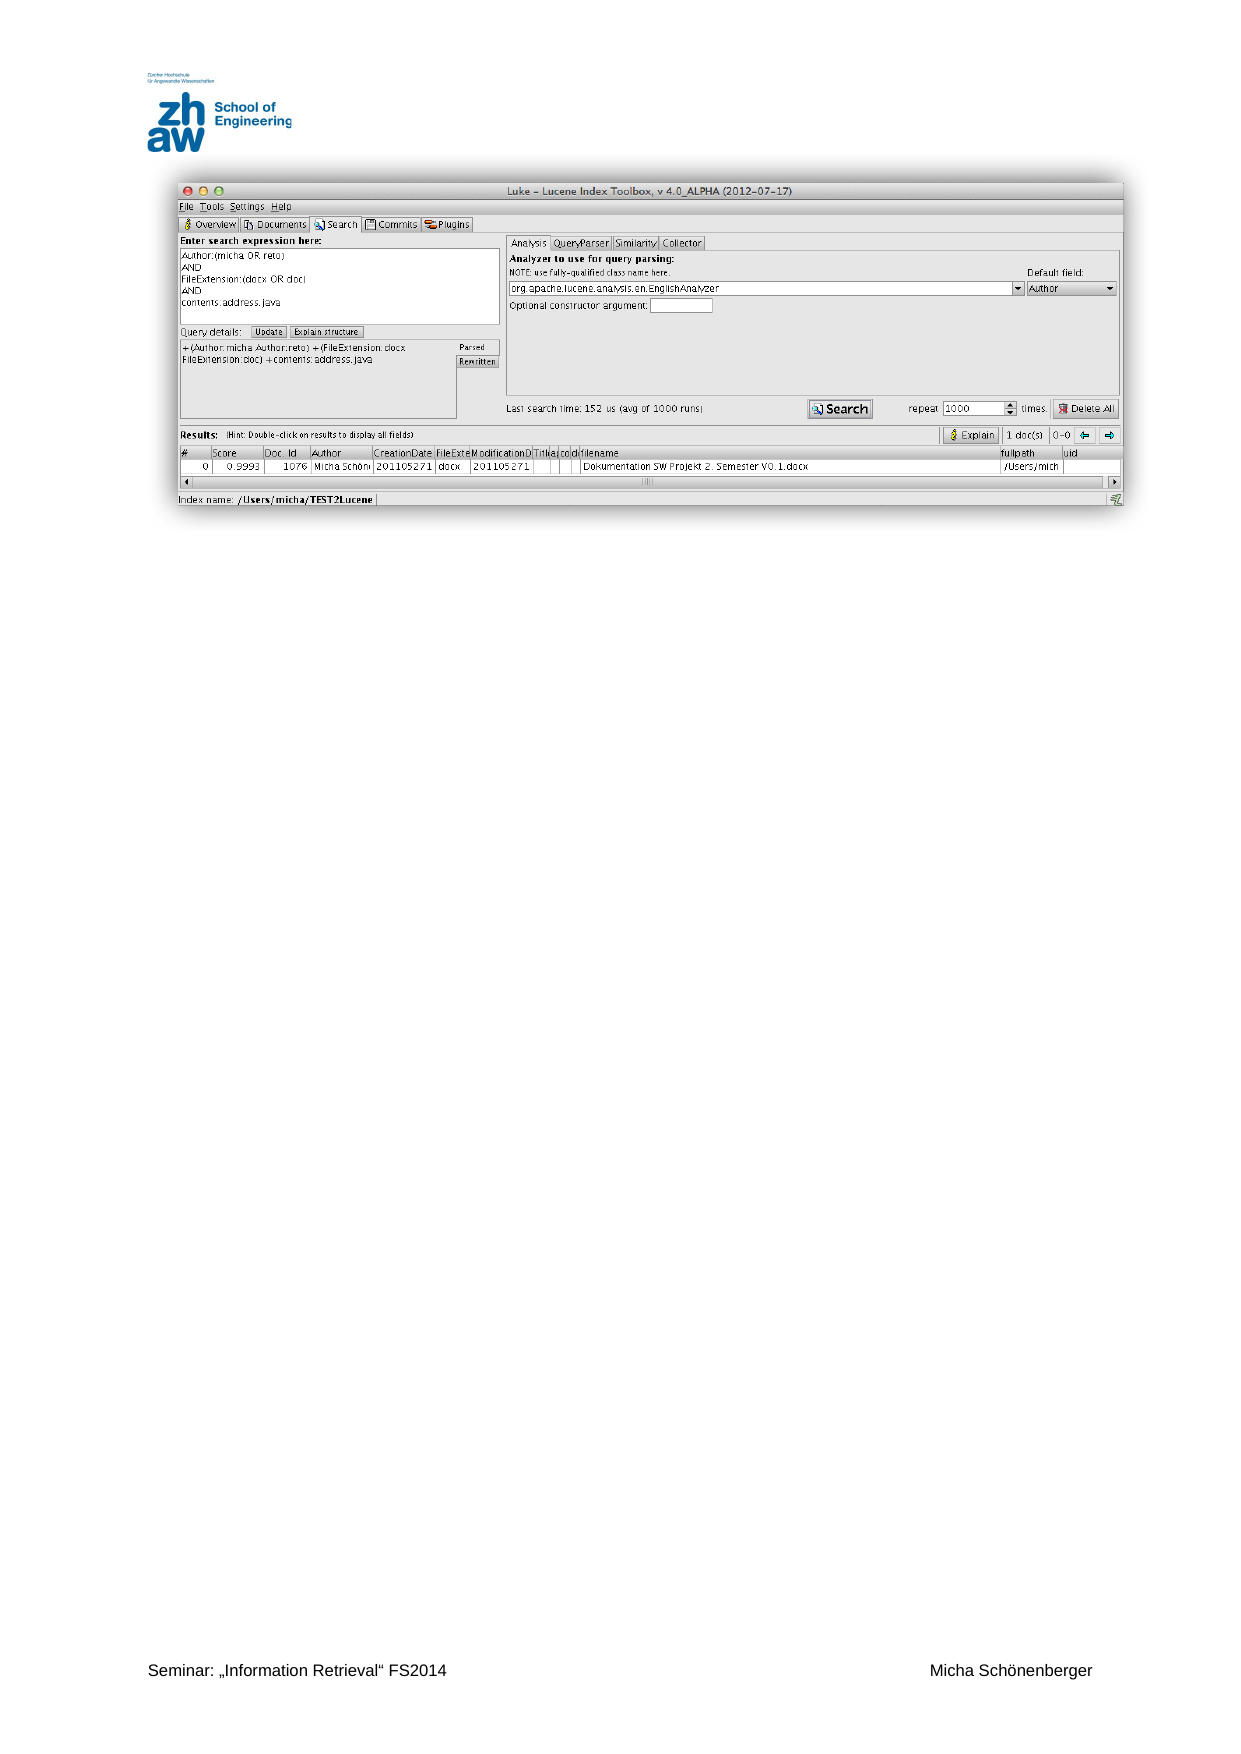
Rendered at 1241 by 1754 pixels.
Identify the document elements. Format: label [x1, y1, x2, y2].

picture [147, 73, 292, 152]
picture [178, 183, 1124, 506]
